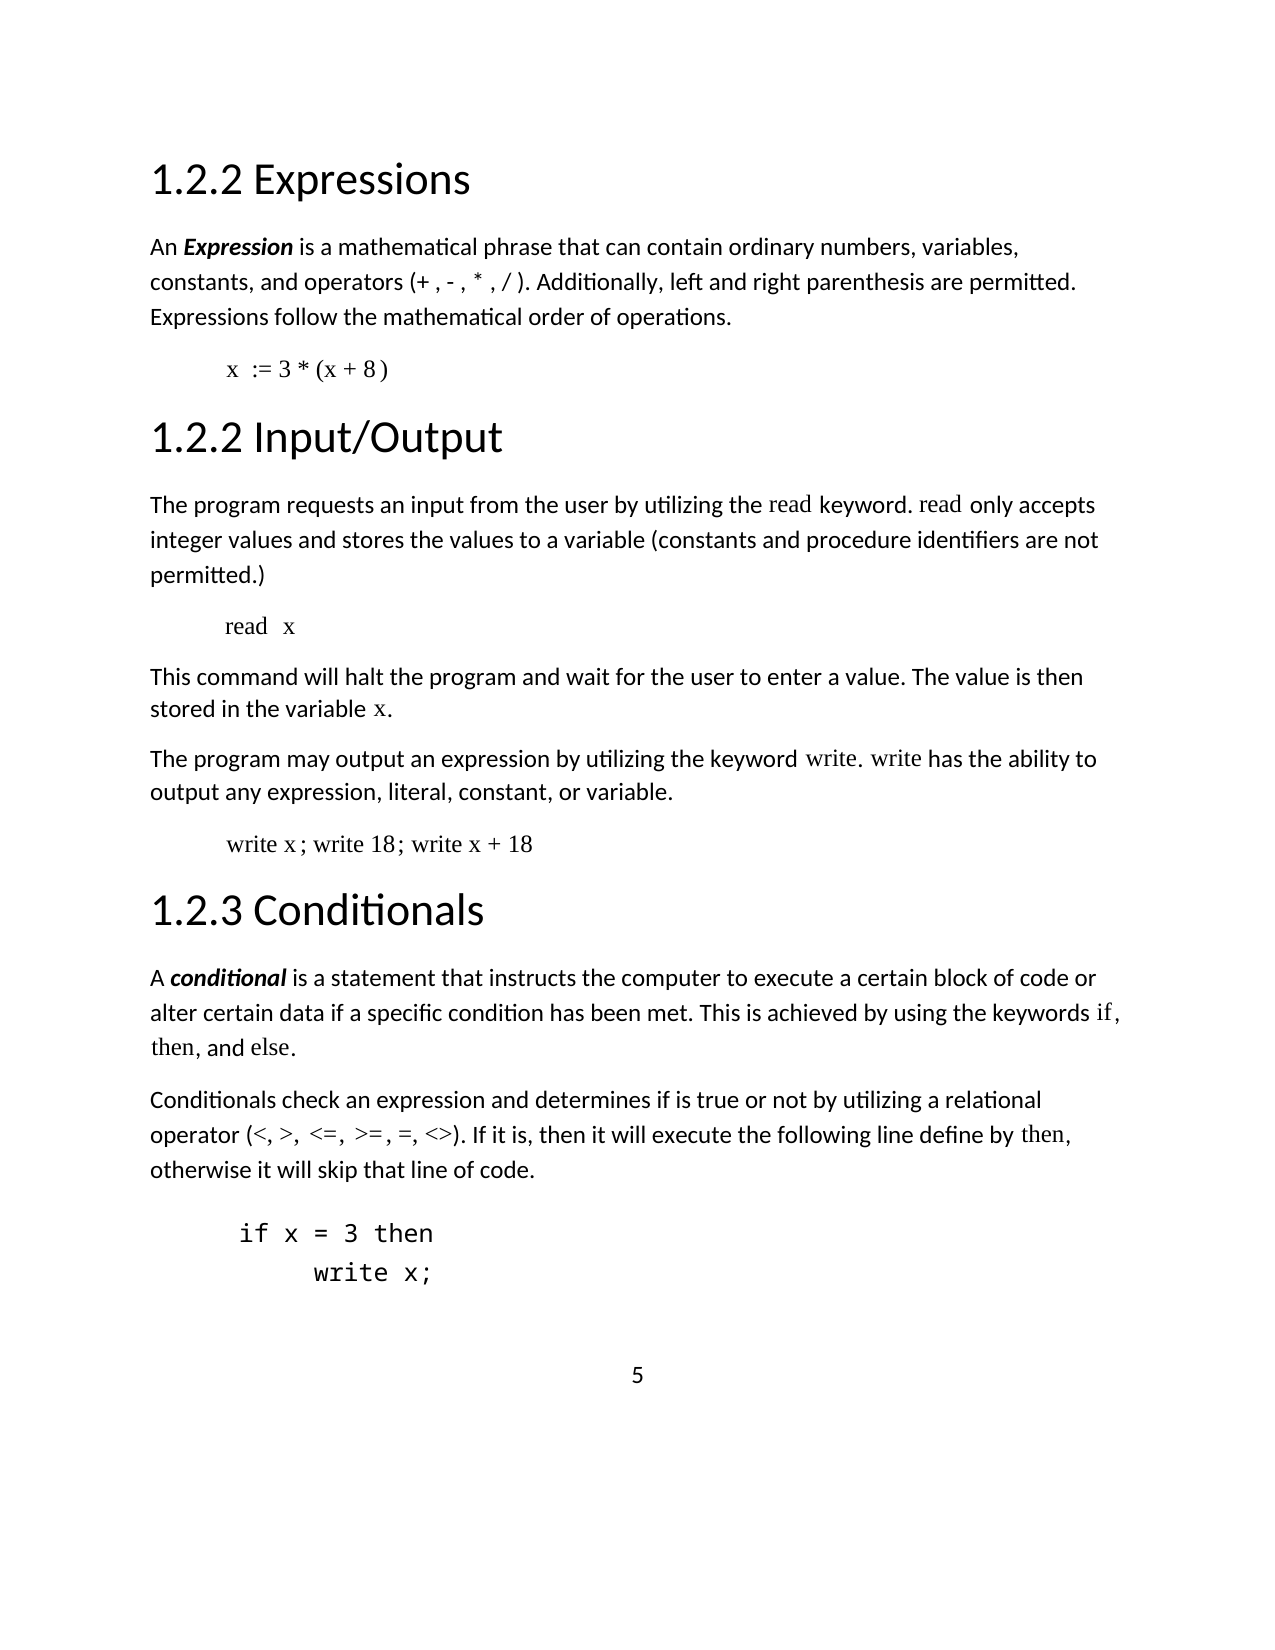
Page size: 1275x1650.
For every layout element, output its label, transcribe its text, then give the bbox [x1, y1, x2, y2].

subtitle 1.2.2 Expressions [150, 150, 1125, 206]
subtitle 1.2.3 Conditionals [150, 881, 1125, 937]
subtitle 1.2.2 Input/Output [150, 408, 1125, 464]
text The program may output an expression by utilizing the keyword . has the ability to output any expression, literal, constant, or variable. [150, 743, 1125, 807]
text An Expression is a mathematical phrase that can contain ordinary numbers, variables, constants, and operators (+ , - , * , / ). Additionally, left and right parenthesis are permitted. Expressions follow the mathematical order of operations. [150, 231, 1125, 331]
text Conditionals check an expression and determines if is true or not by utilizing a relational operator (). If it is, then it will execute the following line define by , otherwise it will skip that line of code. [150, 1084, 1125, 1184]
text The program requests an input from the user by utilizing the keyword. only accepts integer values and stores the values to a variable (constants and procedure identifiers are not permitted.) [150, 489, 1125, 590]
text This command will halt the program and wait for the user to enter a value. The value is then stored in the variable . [150, 661, 1125, 724]
text A conditional is a statement that instructs the computer to execute a certain block of code or alter certain data if a specific condition has been met. This is achieved by using the keywords , , and . [150, 962, 1125, 1063]
